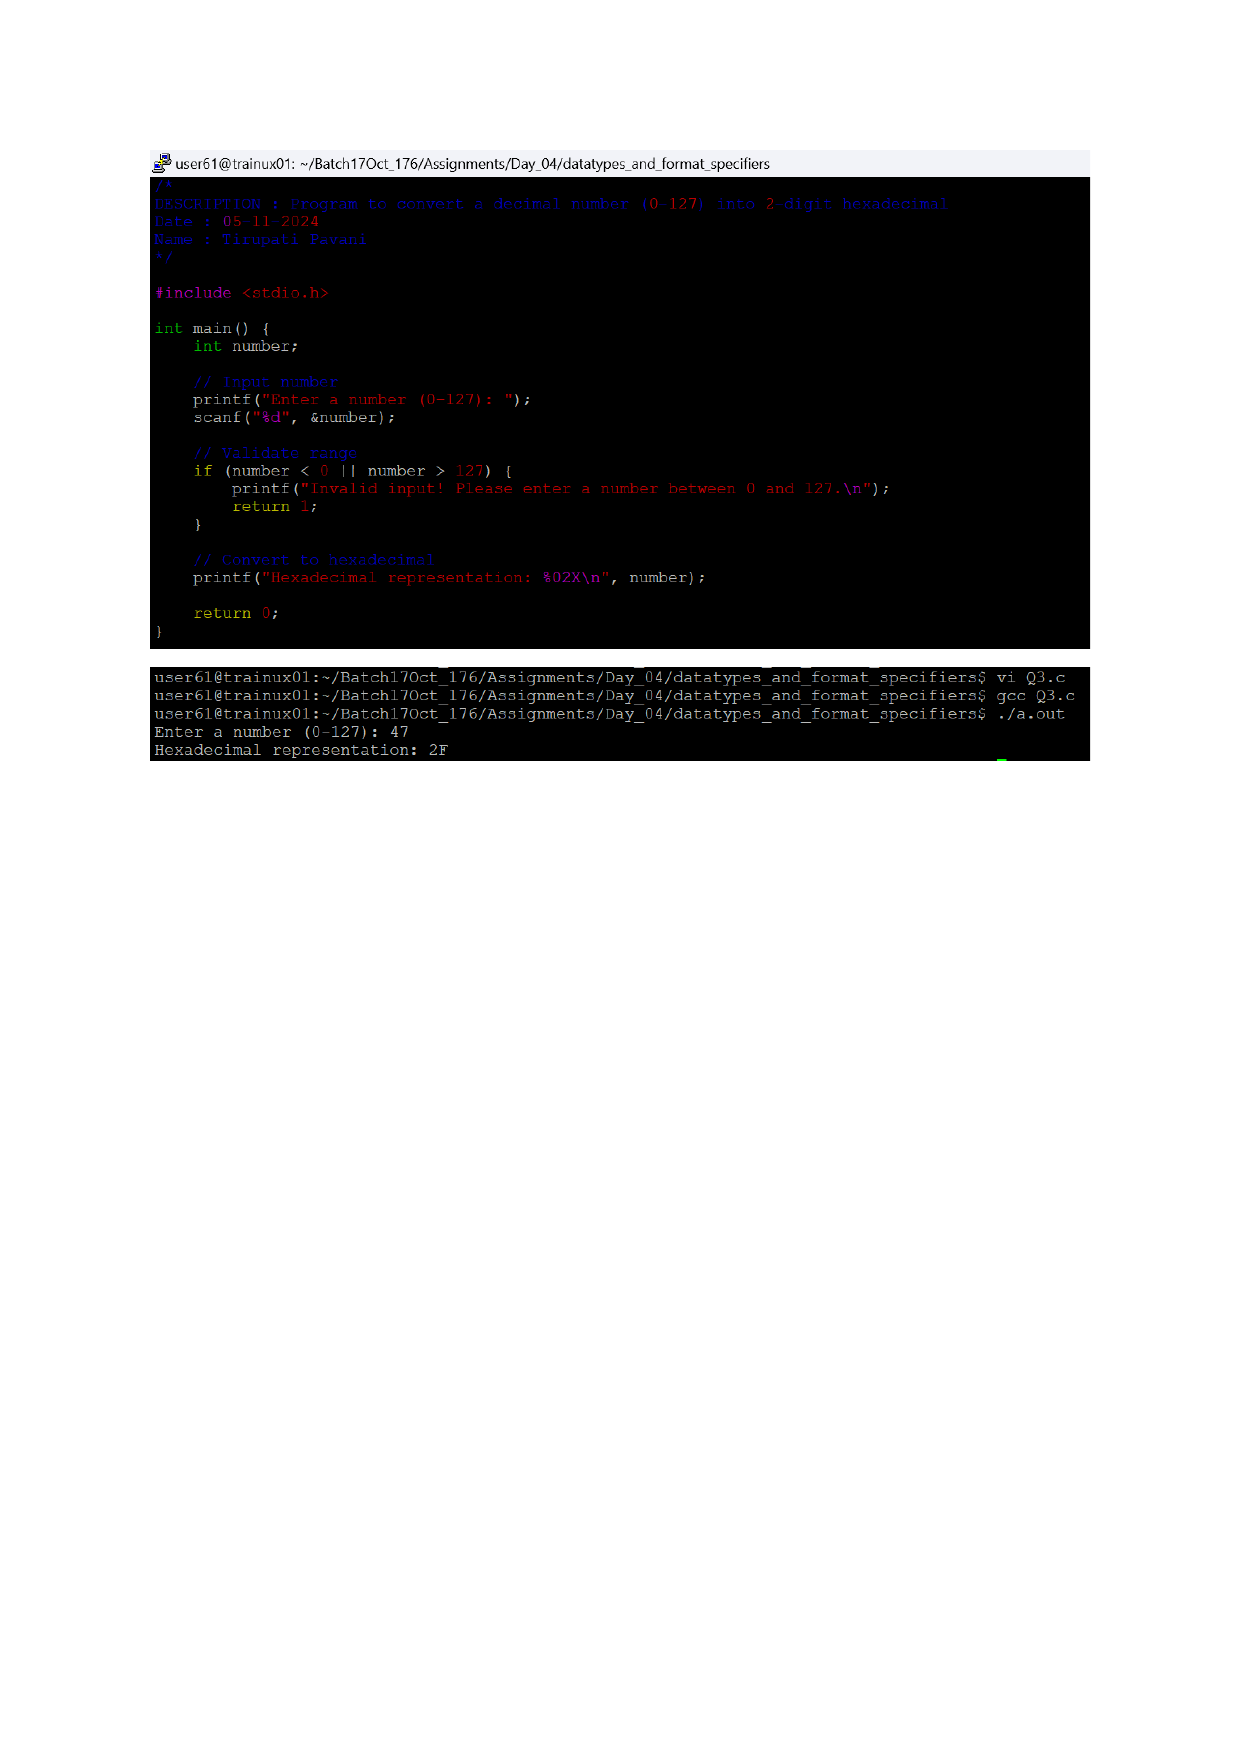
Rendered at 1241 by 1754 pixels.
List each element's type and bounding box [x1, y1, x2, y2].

picture [150, 667, 1091, 761]
picture [150, 150, 1091, 649]
